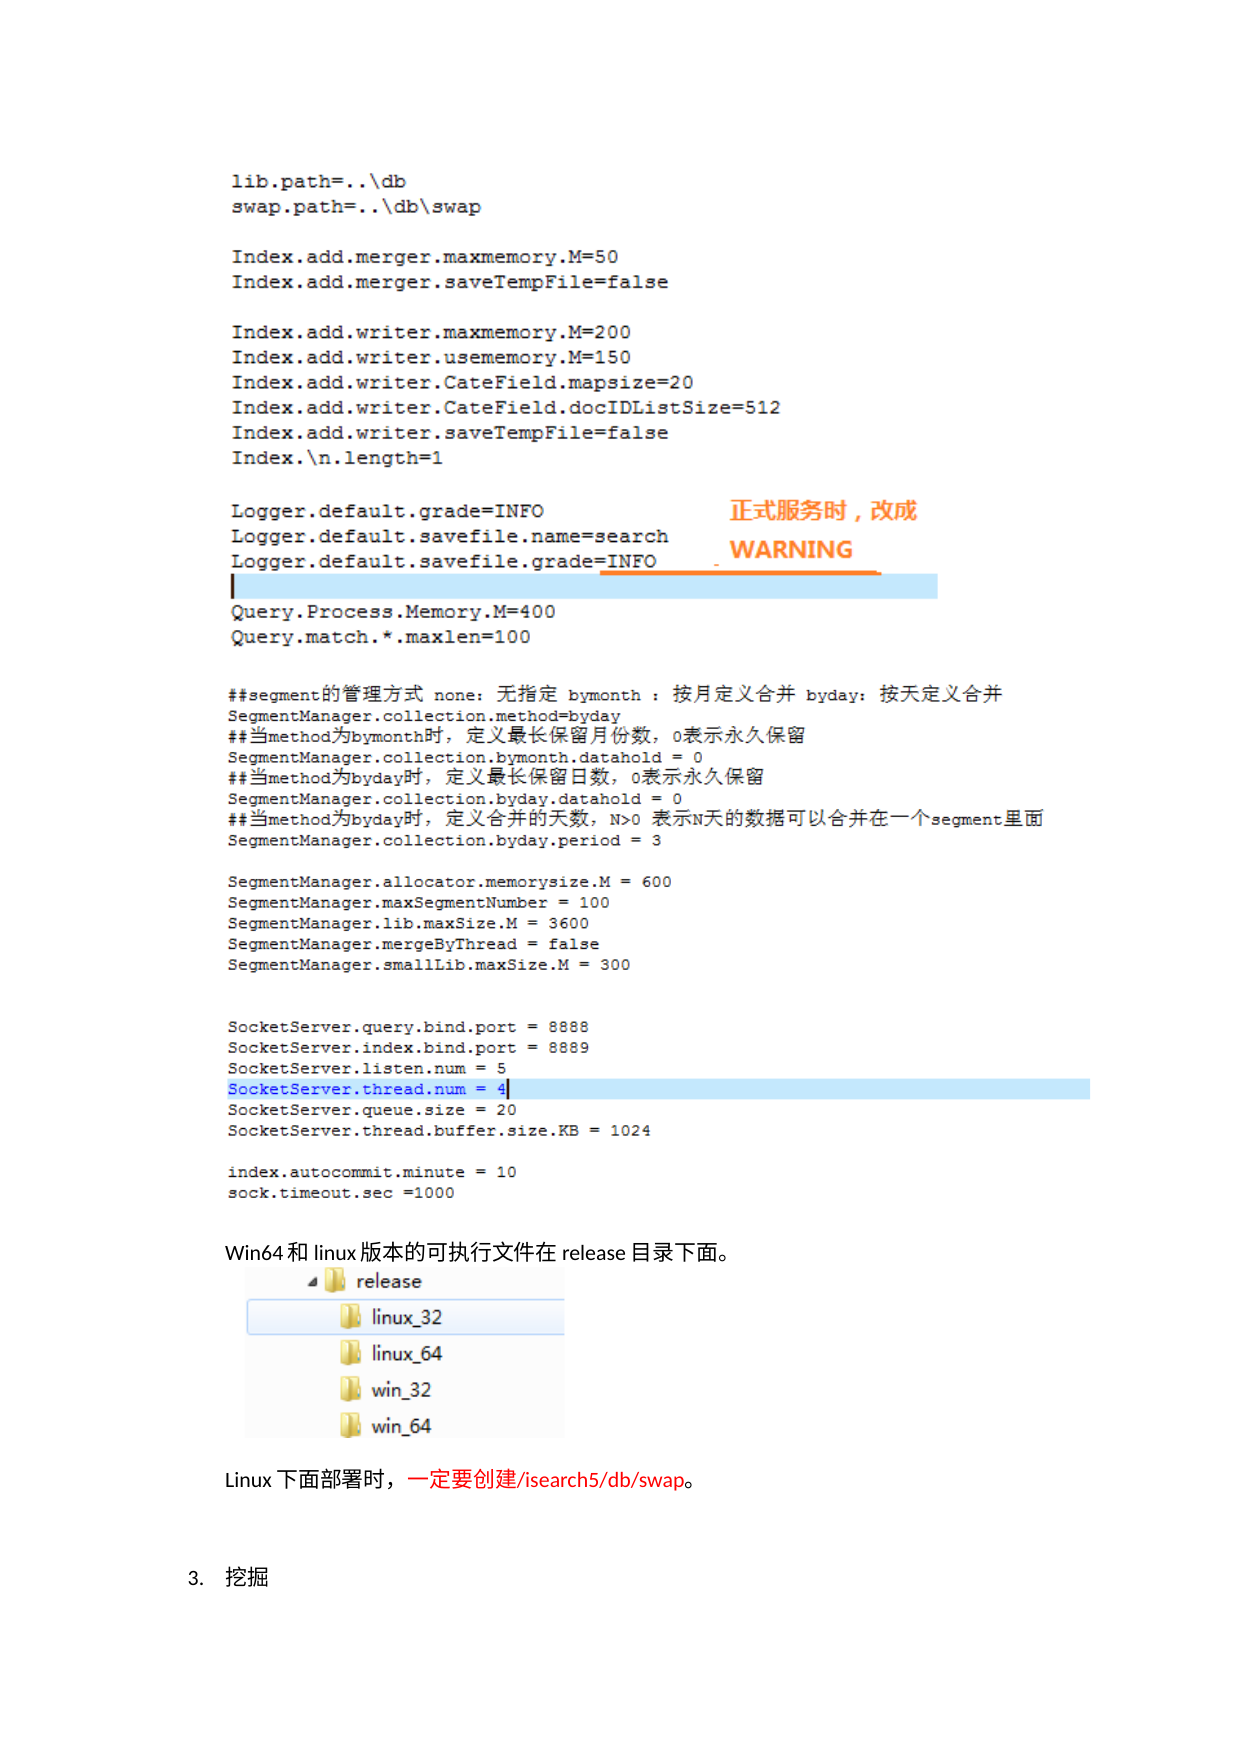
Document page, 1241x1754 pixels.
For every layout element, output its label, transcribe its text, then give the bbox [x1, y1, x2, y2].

picture [225, 487, 938, 651]
picture [225, 1267, 621, 1438]
list 挖掘 [187, 1559, 1053, 1592]
picture [225, 682, 1091, 1220]
picture [225, 162, 868, 483]
list Win64和linux版本的可执行文件在release目录下面。 [225, 1234, 1053, 1267]
list Linux下面部署时，一定要创建/isearch5/db/swap。 [225, 1462, 1053, 1494]
